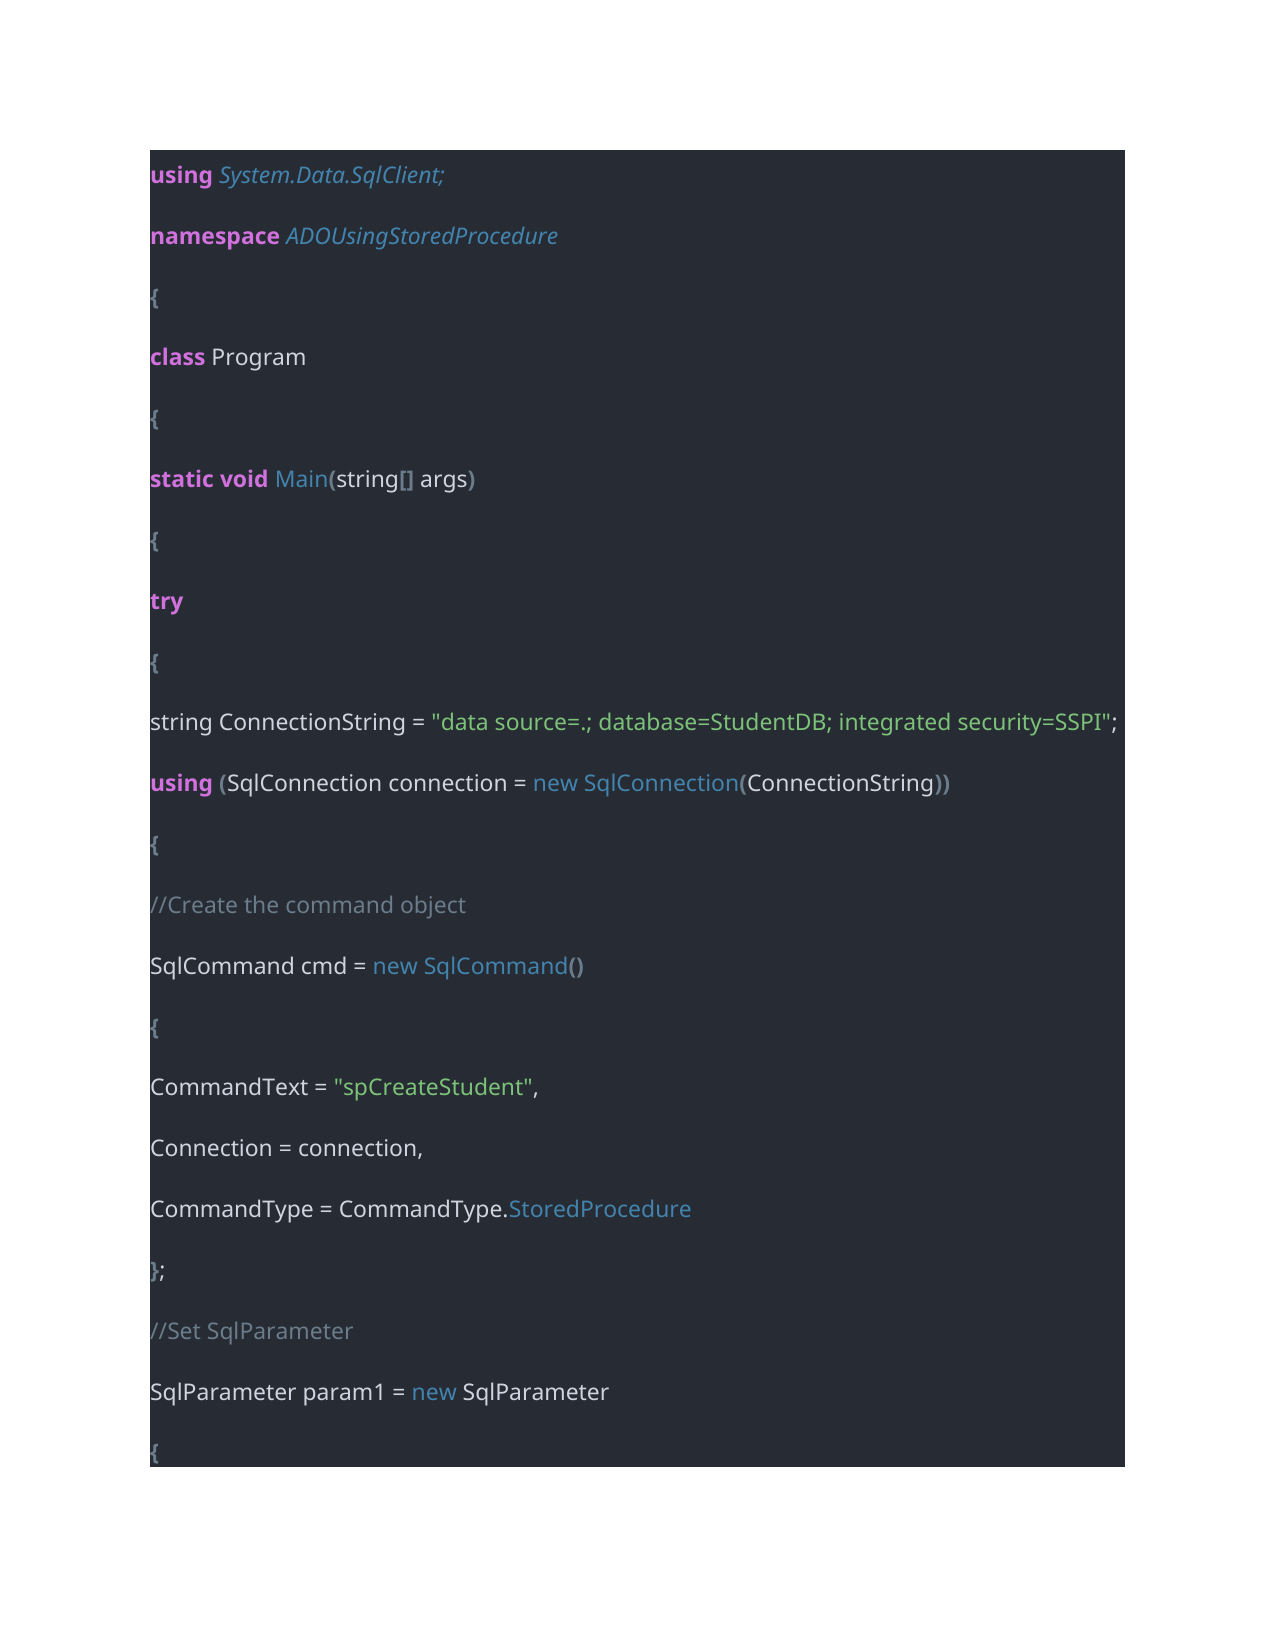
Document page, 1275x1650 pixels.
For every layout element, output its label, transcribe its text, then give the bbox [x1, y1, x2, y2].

text using System.Data.SqlClient; [150, 150, 1125, 190]
text static void Main(string[] args) [150, 454, 1125, 494]
text using (SqlConnection connection = new SqlConnection(ConnectionString)) [150, 758, 1125, 798]
text namespace ADOUsingStoredProcedure [150, 211, 1125, 251]
text CommandType = CommandType.StoredProcedure [150, 1184, 1125, 1224]
text }; [150, 1245, 1125, 1285]
text { [150, 1002, 1125, 1042]
text { [150, 515, 1125, 555]
text try [150, 576, 1125, 616]
text class Program [150, 332, 1125, 372]
text { [150, 272, 1125, 312]
text string ConnectionString = "data source=.; database=StudentDB; integrated security=SSPI"; [150, 697, 1125, 737]
text Connection = connection, [150, 1123, 1125, 1163]
text SqlParameter param1 = new SqlParameter [150, 1367, 1125, 1407]
text { [150, 819, 1125, 859]
text { [150, 637, 1125, 677]
text CommandText = "spCreateStudent", [150, 1062, 1125, 1102]
text SqlCommand cmd = new SqlCommand() [150, 941, 1125, 981]
text { [150, 393, 1125, 433]
text //Set SqlParameter [150, 1306, 1125, 1346]
text //Create the command object [150, 880, 1125, 920]
text { [150, 1427, 1125, 1467]
